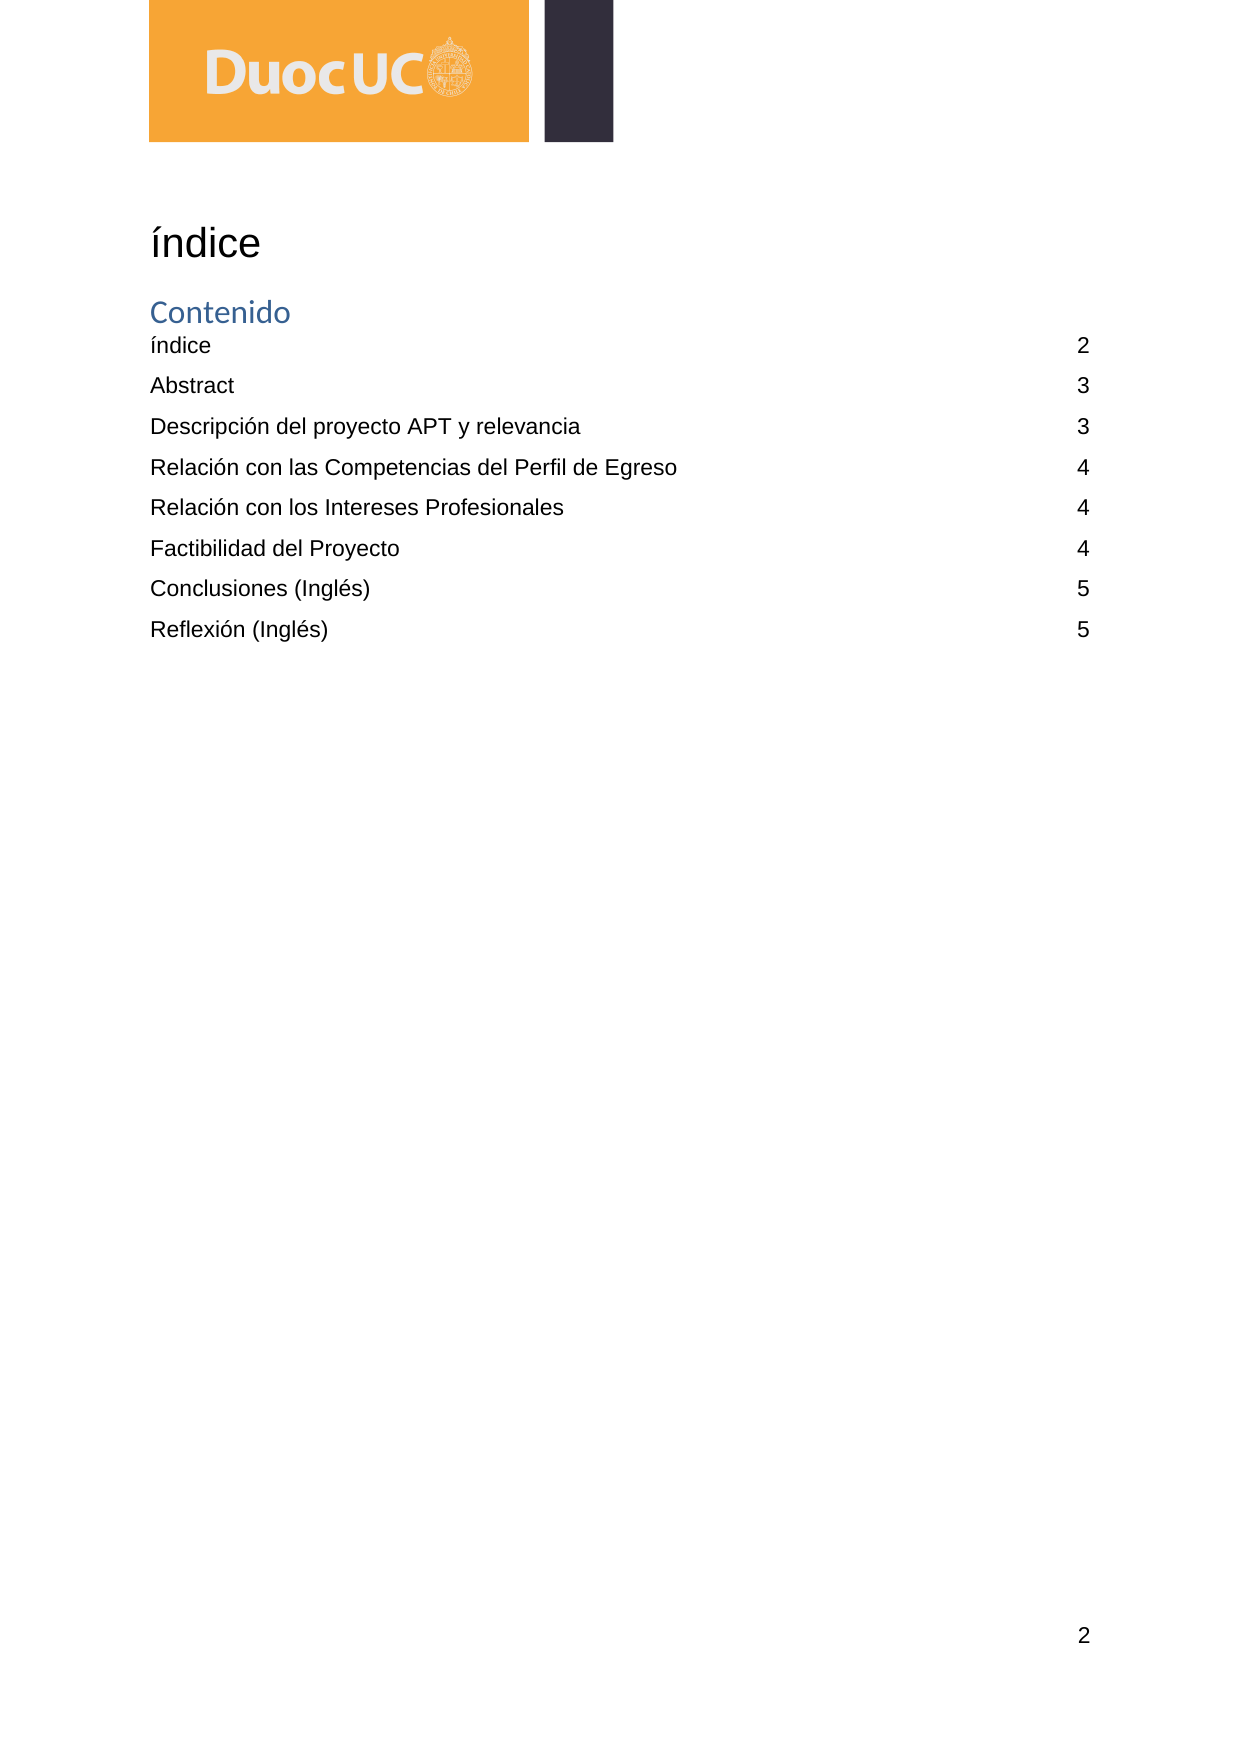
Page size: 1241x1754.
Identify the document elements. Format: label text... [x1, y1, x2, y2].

subtitle índice [150, 218, 1090, 266]
picture [177, 13, 502, 129]
text Contenido [150, 291, 1090, 332]
